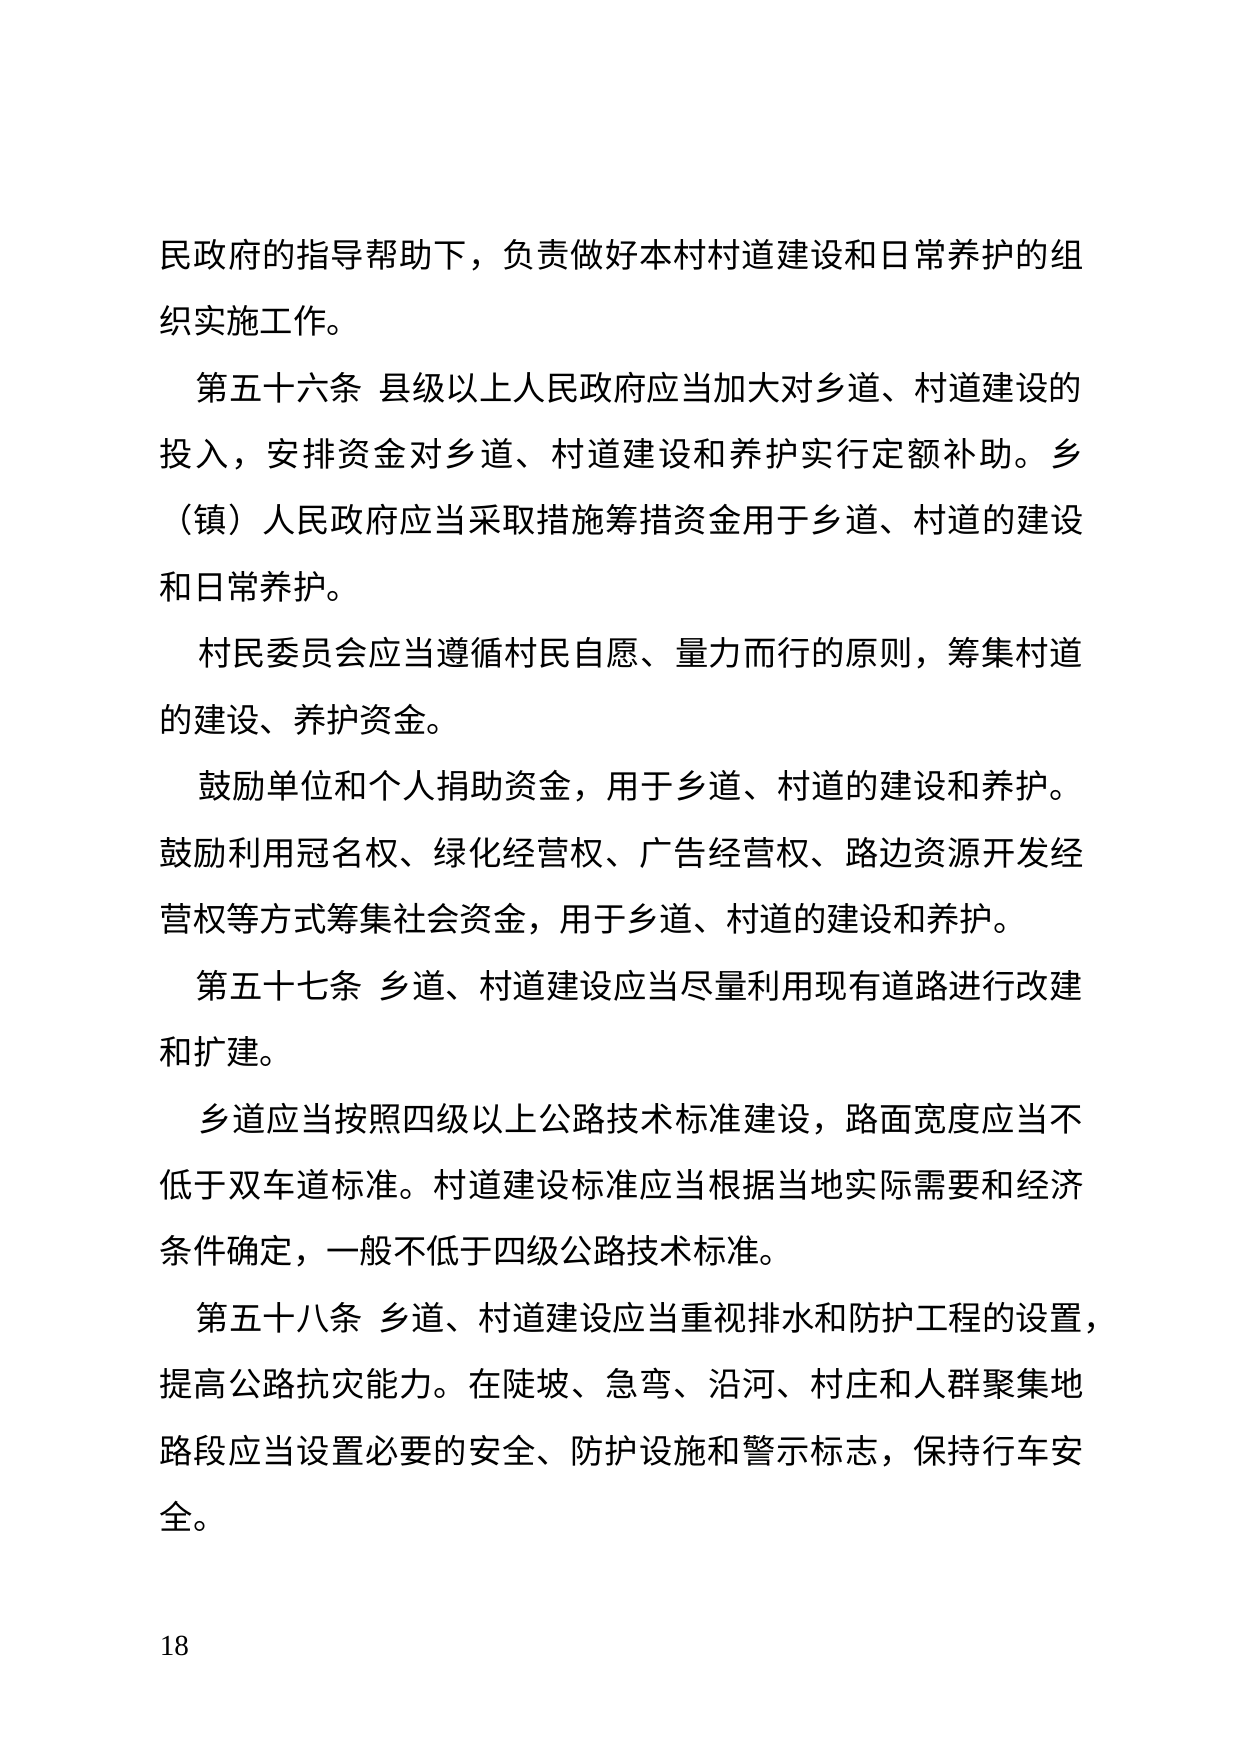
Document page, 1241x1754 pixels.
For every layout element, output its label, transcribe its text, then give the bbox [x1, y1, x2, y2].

text 第五十六条 县级以上人民政府应当加大对乡道、村道建设的投入，安排资金对乡道、村道建设和养护实行定额补助。乡（镇）人民政府应当采取措施筹措资金用于乡道、村道的建设和日常养护。 [159, 352, 1084, 618]
text 乡道应当按照四级以上公路技术标准建设，路面宽度应当不低于双车道标准。村道建设标准应当根据当地实际需要和经济条件确定，一般不低于四级公路技术标准。 [159, 1083, 1084, 1283]
text 第五十八条 乡道、村道建设应当重视排水和防护工程的设置，提高公路抗灾能力。在陡坡、急弯、沿河、村庄和人群聚集地路段应当设置必要的安全、防护设施和警示标志，保持行车安全。 [159, 1283, 1084, 1548]
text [159, 219, 1084, 352]
text 鼓励单位和个人捐助资金，用于乡道、村道的建设和养护。鼓励利用冠名权、绿化经营权、广告经营权、路边资源开发经营权等方式筹集社会资金，用于乡道、村道的建设和养护。 [159, 751, 1084, 950]
text 村民委员会应当遵循村民自愿、量力而行的原则，筹集村道的建设、养护资金。 [159, 618, 1084, 751]
text 第五十七条 乡道、村道建设应当尽量利用现有道路进行改建和扩建。 [159, 950, 1084, 1083]
